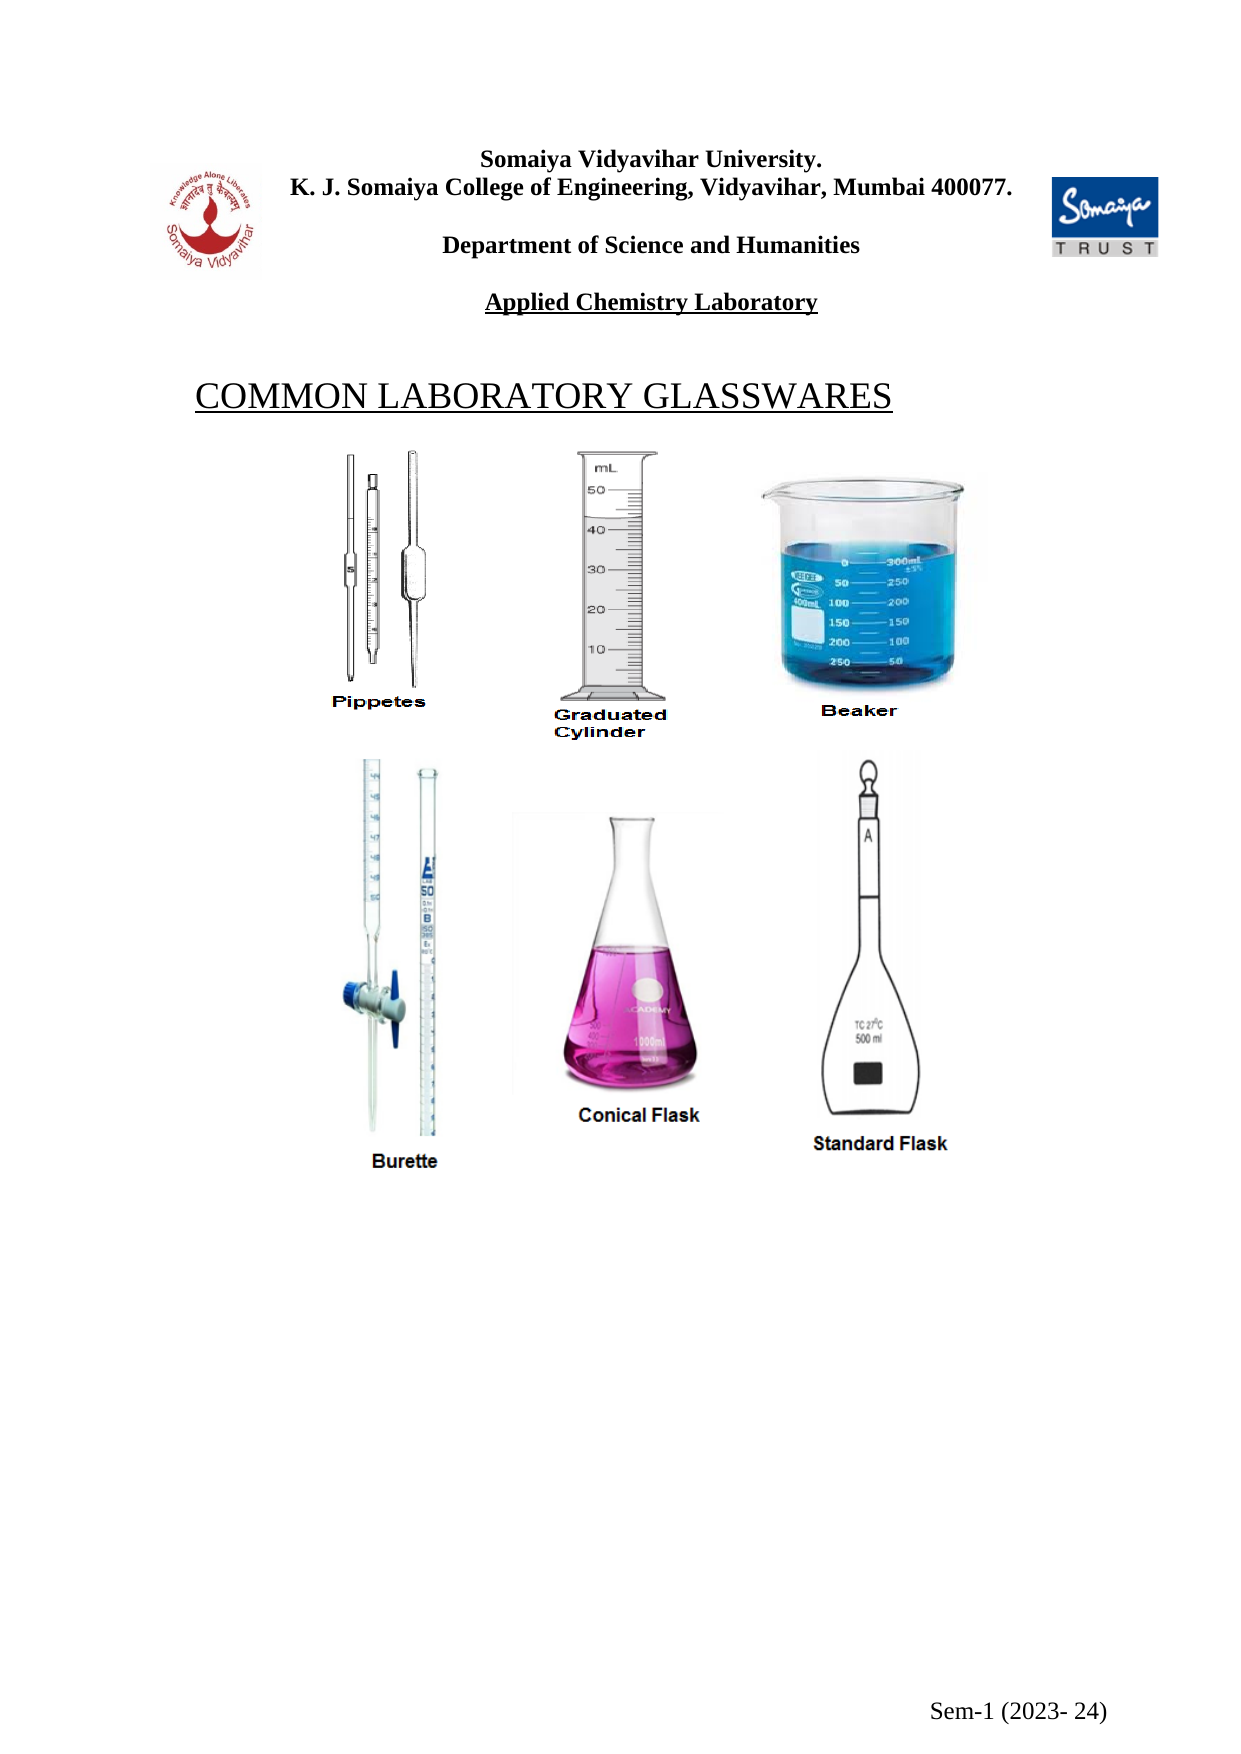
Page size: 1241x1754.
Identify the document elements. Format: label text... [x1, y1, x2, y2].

picture [1051, 177, 1159, 257]
text COMMON LABORATORY GLASSWARES [195, 374, 1107, 417]
picture [150, 163, 263, 280]
picture [312, 445, 990, 1207]
